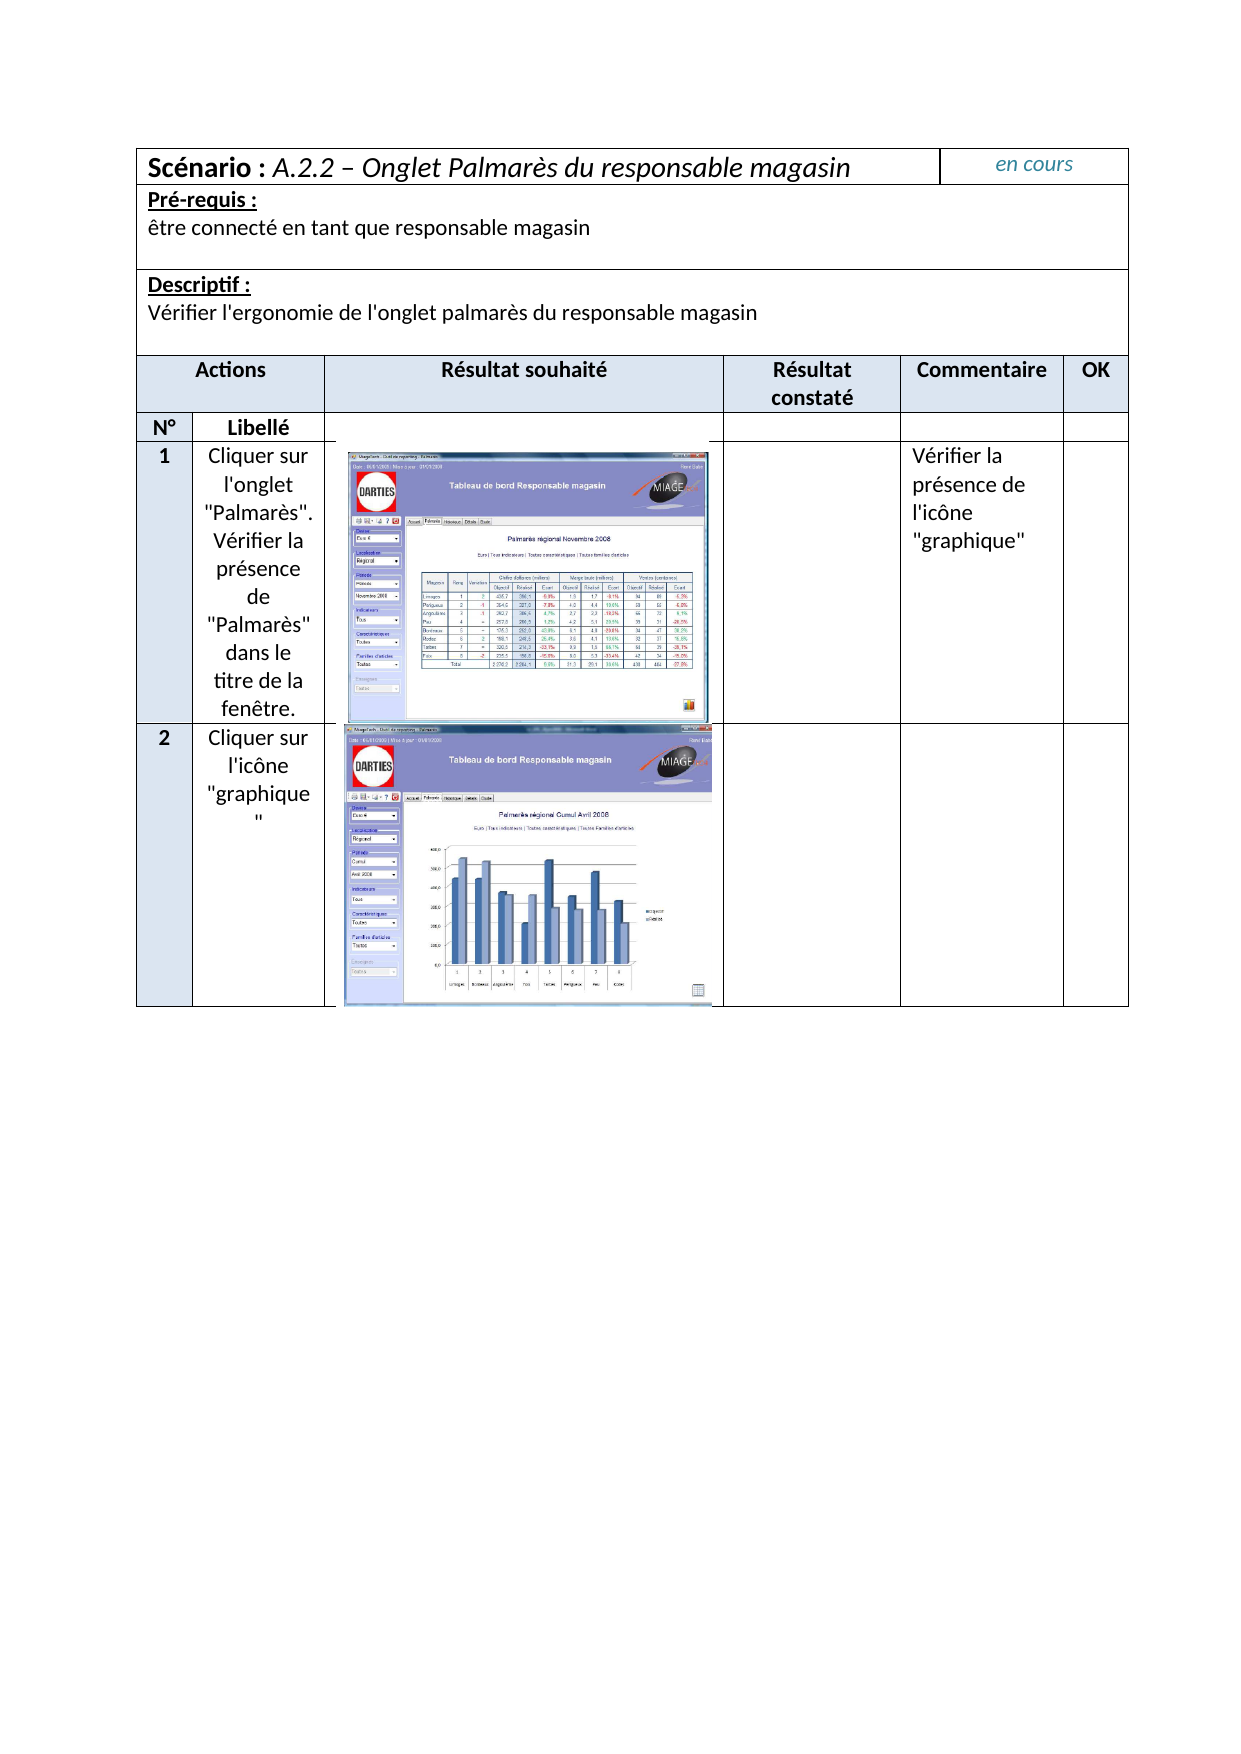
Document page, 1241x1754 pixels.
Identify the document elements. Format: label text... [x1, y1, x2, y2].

table_cell [325, 724, 336, 1006]
table_cell [724, 724, 900, 1006]
picture [336, 441, 712, 1007]
table_cell [724, 413, 900, 441]
table_cell [325, 413, 723, 441]
table_cell [724, 442, 900, 722]
table_cell [901, 724, 1063, 1006]
table_cell [1064, 724, 1128, 1006]
table_cell Commentaire [901, 356, 1063, 412]
table_cell Actions [137, 356, 324, 412]
table_cell Libellé [193, 413, 324, 441]
table_cell [710, 442, 723, 722]
table_cell Résultat souhaité [325, 356, 723, 412]
table_cell OK [1064, 356, 1128, 412]
table_cell [901, 413, 1063, 441]
table_cell N° [137, 413, 192, 441]
table_header en cours [941, 149, 1128, 184]
table_header Scénario : A.2.2 – Onglet Palmarès du responsable magasin [137, 149, 939, 184]
table_cell Vérifier la présence de l'icône "graphique" [901, 442, 1063, 722]
table_cell Résultat constaté [724, 356, 900, 412]
table_cell 2 [137, 724, 192, 1006]
table_cell [1064, 413, 1128, 441]
table_cell Pré-requis : être connecté en tant que responsable magasin [137, 185, 1128, 269]
table_cell 1 [137, 442, 192, 722]
table_cell Cliquer sur l'icône "graphique" [193, 724, 324, 1006]
table_cell [325, 442, 336, 722]
table_cell Descriptif : Vérifier l'ergonomie de l'onglet palmarès du responsable magasin [137, 270, 1128, 354]
table_cell [1064, 442, 1128, 722]
table_cell Cliquer sur l'onglet "Palmarès". Vérifier la présence de "Palmarès" dans le titre de la fenêtre. [193, 442, 324, 722]
table_cell [712, 724, 723, 1006]
